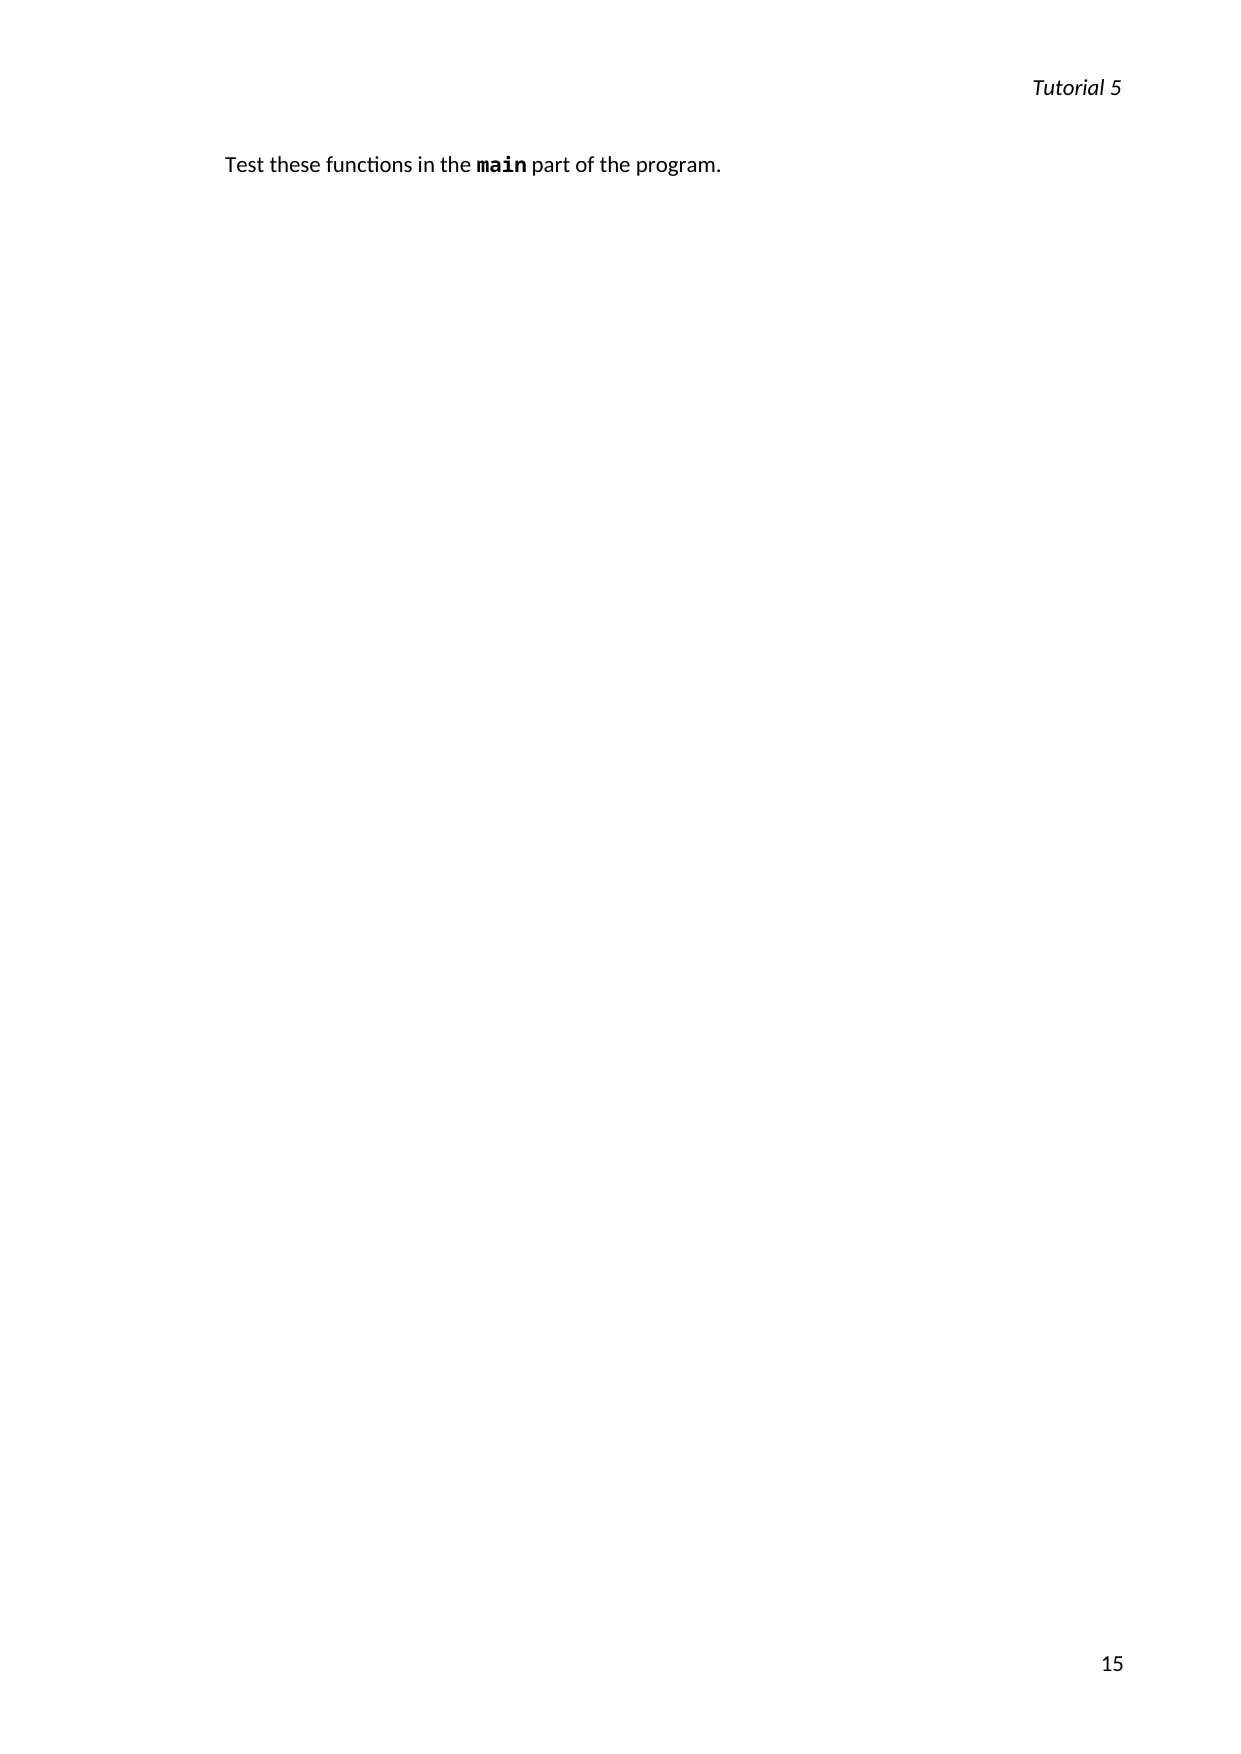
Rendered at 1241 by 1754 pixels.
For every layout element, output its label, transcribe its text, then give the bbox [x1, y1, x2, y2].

text Test these functions in the main part of the program. [225, 150, 1124, 178]
